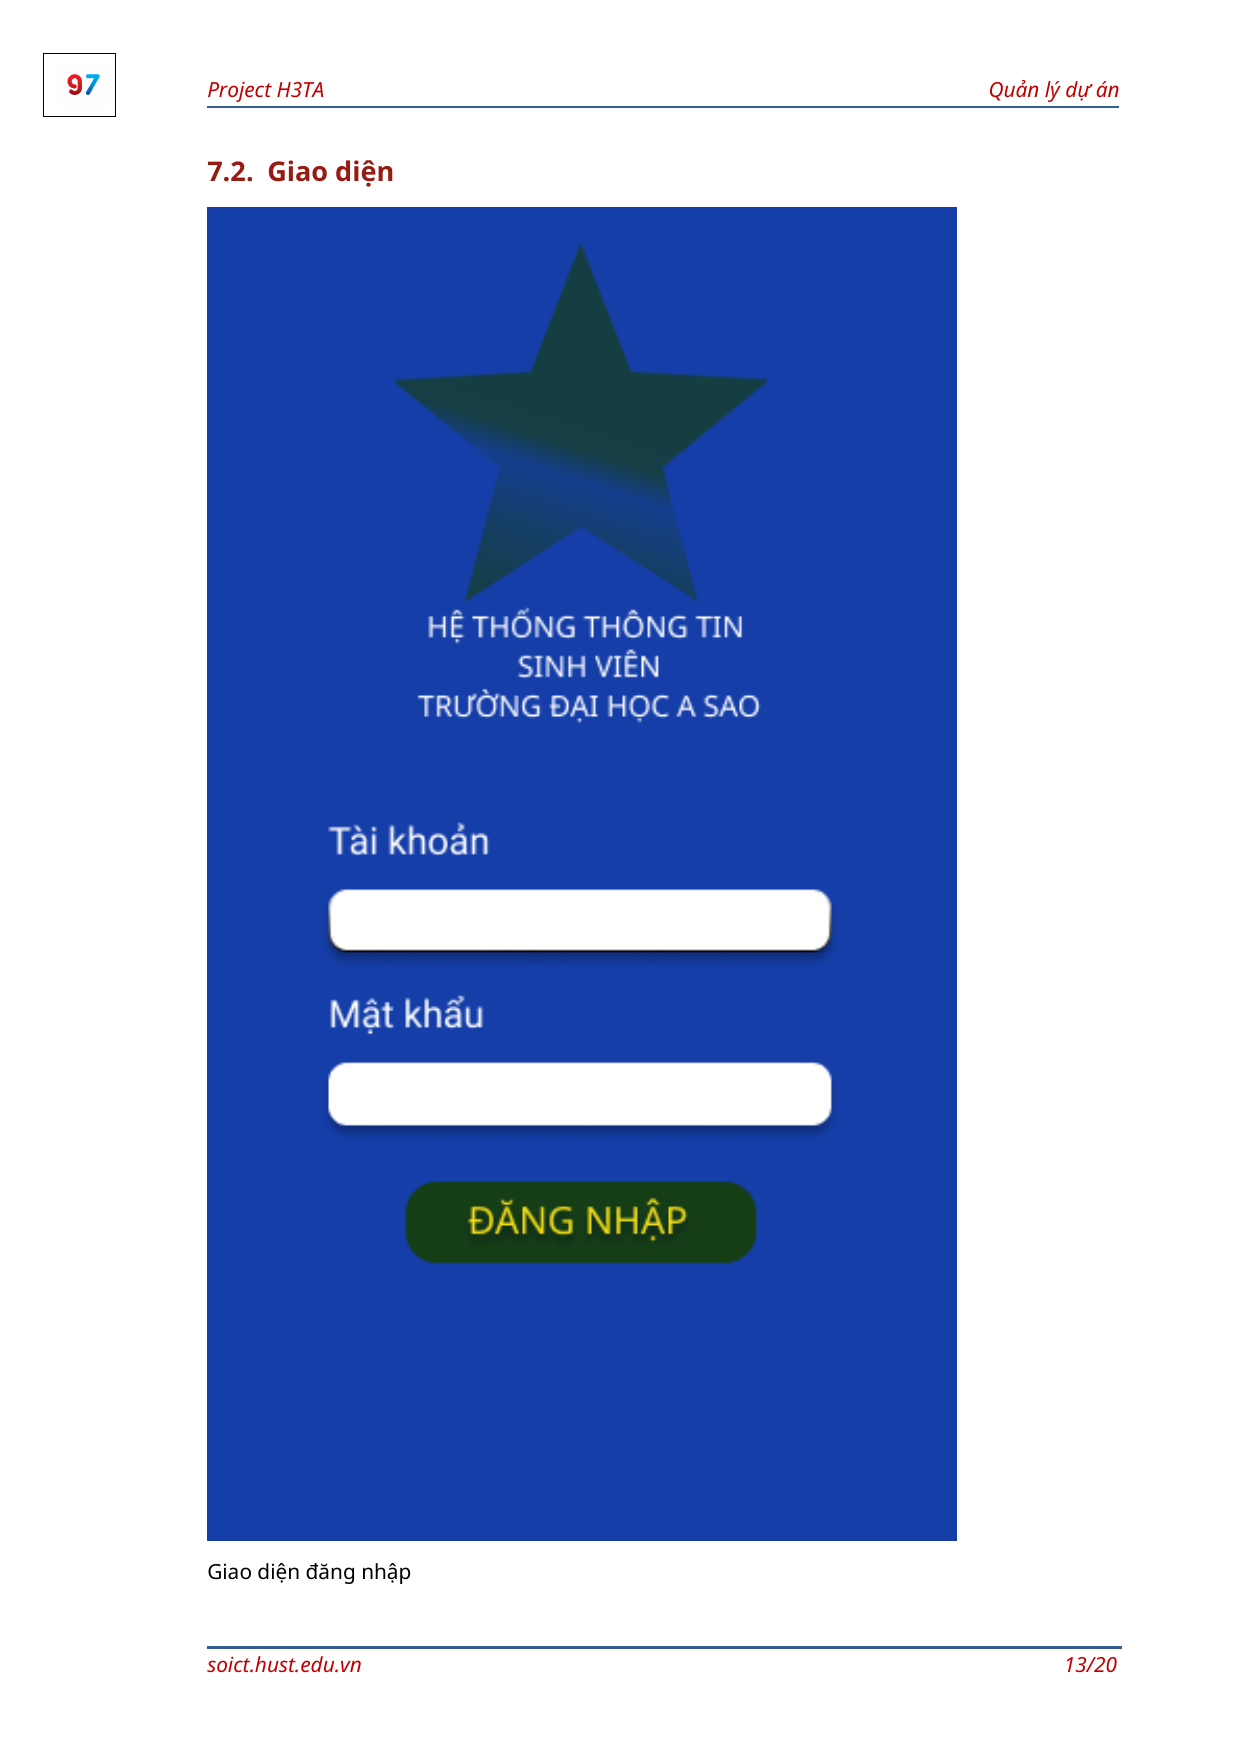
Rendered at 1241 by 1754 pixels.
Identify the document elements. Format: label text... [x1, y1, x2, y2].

text Giao diện đăng nhập [207, 1557, 1122, 1585]
subtitle Giao diện [207, 152, 1122, 189]
picture [58, 60, 109, 109]
picture [207, 207, 957, 1541]
